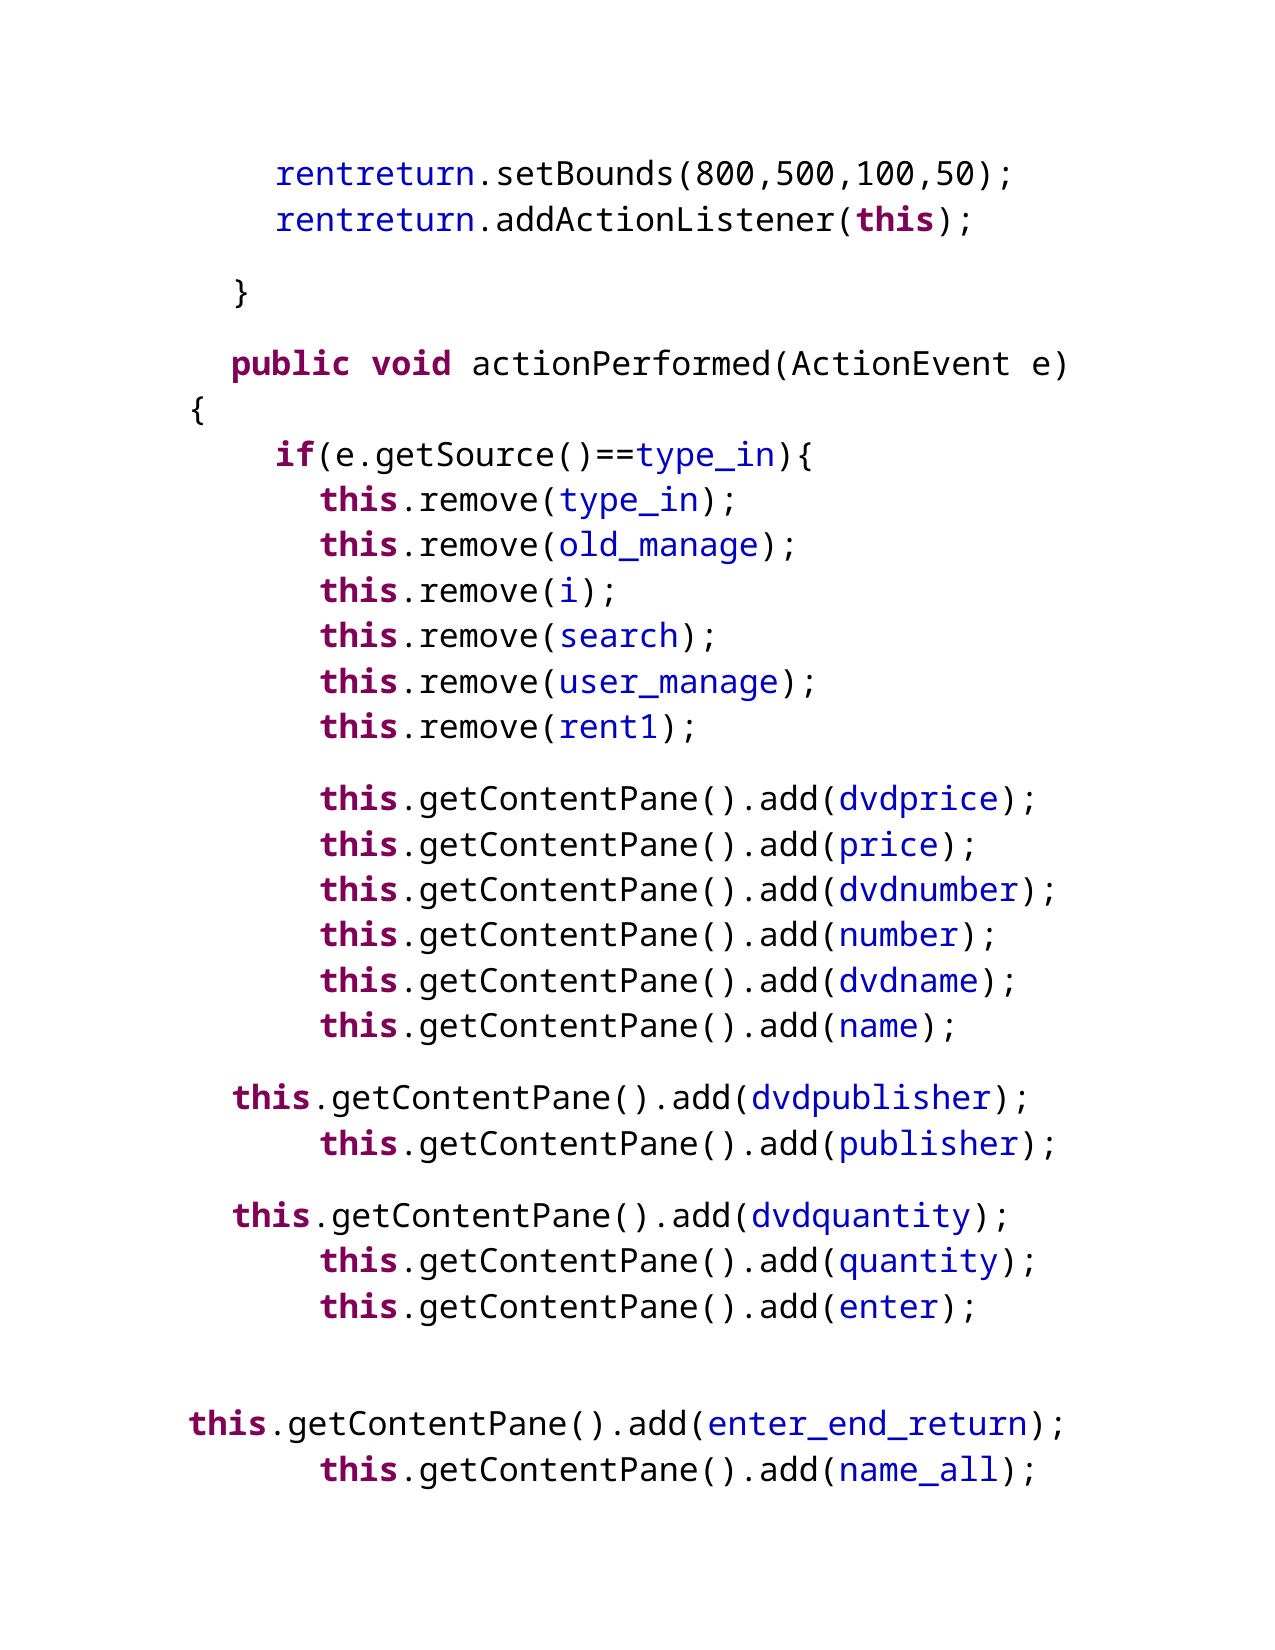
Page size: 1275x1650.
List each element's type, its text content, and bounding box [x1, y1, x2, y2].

text this.remove(i); [187, 567, 1087, 612]
text this.remove(user_manage); [187, 657, 1087, 703]
text this.getContentPane().add(dvdnumber); [187, 866, 1087, 911]
text rentreturn.setBounds(800,500,100,50); [187, 150, 1087, 195]
text this.getContentPane().add(name_all); [187, 1445, 1087, 1491]
text this.getContentPane().add(dvdname); [187, 957, 1087, 1002]
text this.getContentPane().add(enter); [187, 1282, 1087, 1328]
text this.getContentPane().add(name); [187, 1002, 1087, 1047]
text this.remove(rent1); [187, 703, 1087, 748]
text this.remove(type_in); [187, 476, 1087, 521]
text this.getContentPane().add(quantity); [187, 1237, 1087, 1282]
text this.getContentPane().add(number); [187, 911, 1087, 957]
text this.getContentPane().add(dvdprice); [187, 775, 1087, 820]
text this.getContentPane().add(price); [187, 820, 1087, 866]
text this.getContentPane().add(dvdquantity); [187, 1165, 1087, 1237]
text this.remove(search); [187, 612, 1087, 657]
text this.getContentPane().add(publisher); [187, 1119, 1087, 1165]
text if(e.getSource()==type_in){ [187, 430, 1087, 476]
text rentreturn.addActionListener(this); [187, 195, 1087, 241]
text this.getContentPane().add(dvdpublisher); [187, 1047, 1087, 1119]
text } [187, 267, 1087, 313]
text this.getContentPane().add(enter_end_return); [187, 1328, 1087, 1445]
text this.remove(old_manage); [187, 521, 1087, 567]
text public void actionPerformed(ActionEvent e) { [187, 339, 1087, 430]
